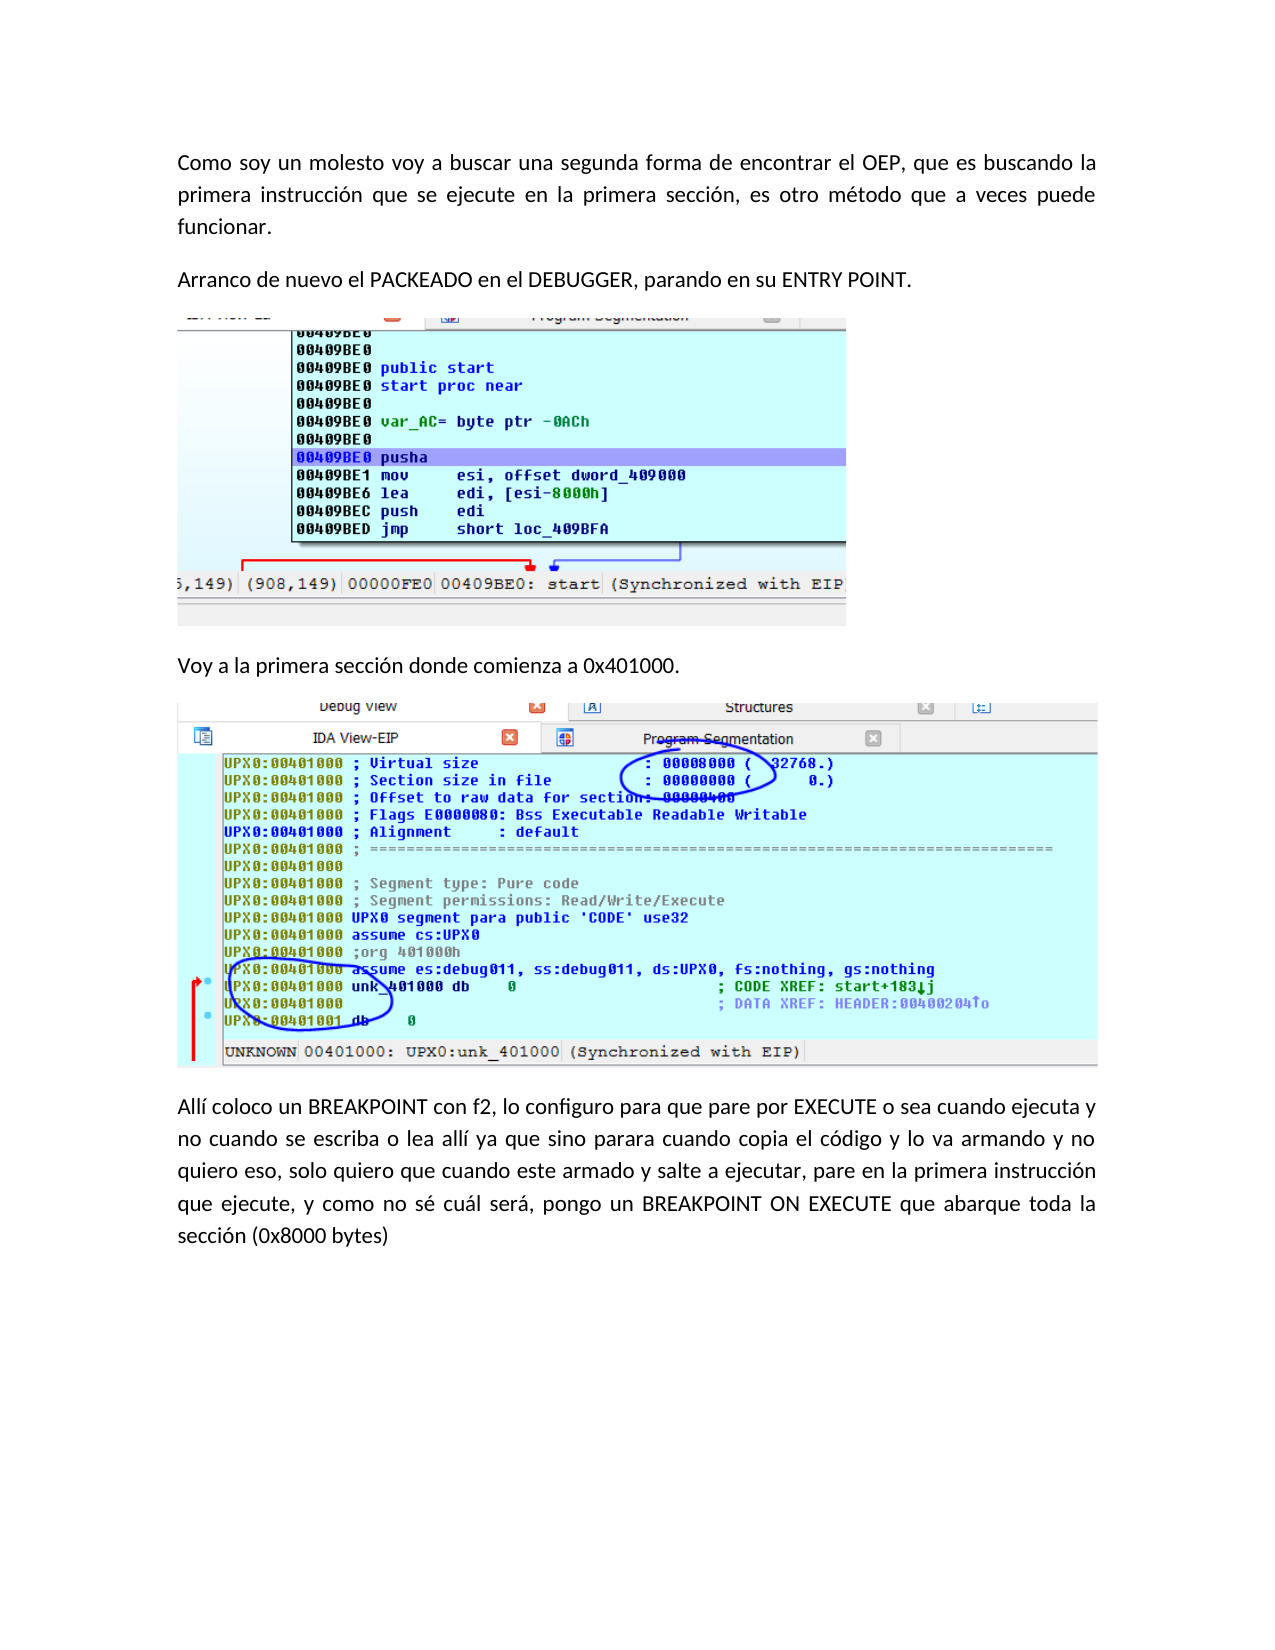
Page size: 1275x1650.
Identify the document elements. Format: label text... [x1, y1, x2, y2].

picture [177, 318, 847, 626]
text Voy a la primera sección donde comienza a 0x401000. [177, 651, 1098, 679]
text Arranco de nuevo el PACKEADO en el DEBUGGER, parando en su ENTRY POINT. [177, 265, 1098, 293]
text Allí coloco un BREAKPOINT con f2, lo configuro para que pare por EXECUTE o sea cuando ejecuta y no cuando se escriba o lea allí ya que sino parara cuando copia el código y lo va armando y no quiero eso, solo quiero que cuando este armado y salte a ejecutar, pare en la primera instrucción que ejecute, y como no sé cuál será, pongo un BREAKPOINT ON EXECUTE que abarque toda la sección (0x8000 bytes) [177, 1092, 1098, 1249]
text Como soy un molesto voy a buscar una segunda forma de encontrar el OEP, que es buscando la primera instrucción que se ejecute en la primera sección, es otro método que a veces puede funcionar. [177, 148, 1098, 240]
picture [177, 703, 1098, 1068]
